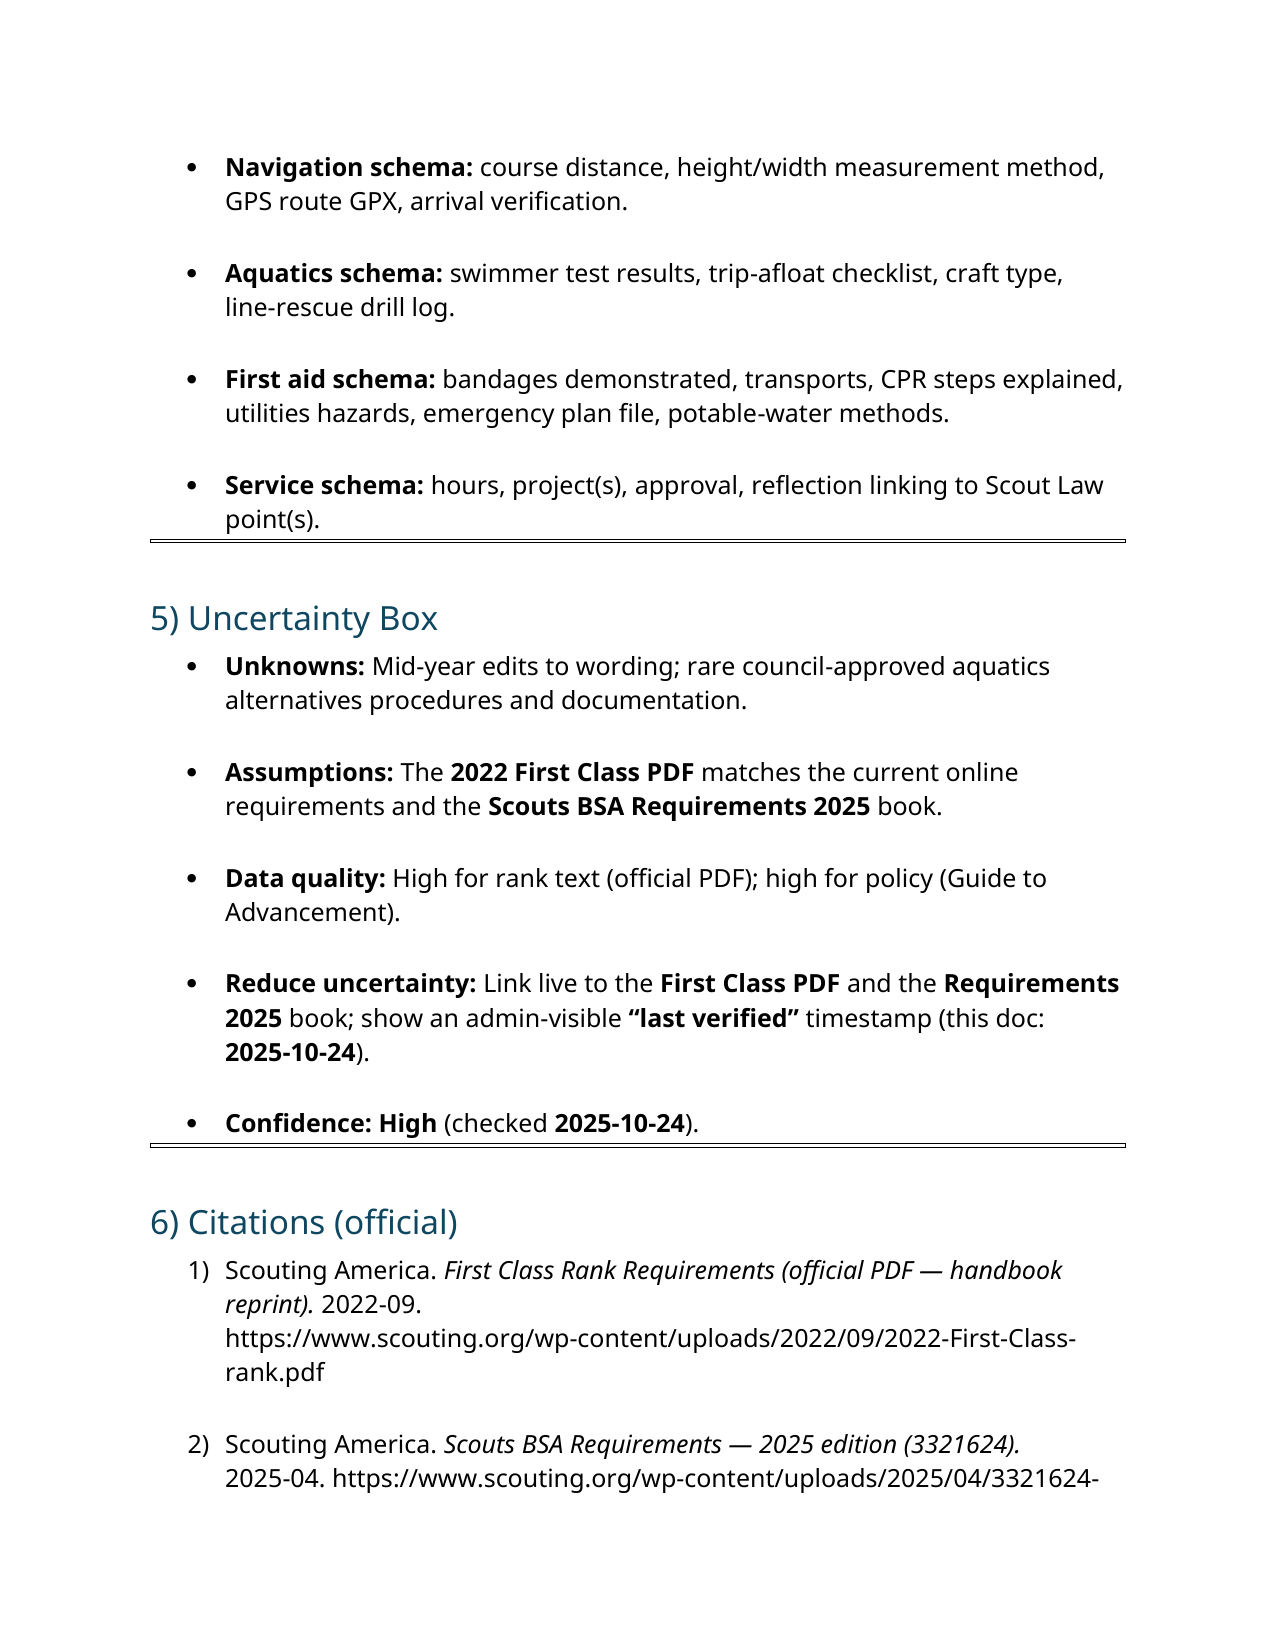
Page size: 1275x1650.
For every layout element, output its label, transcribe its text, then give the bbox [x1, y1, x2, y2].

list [187, 1427, 1125, 1495]
list Data quality: High for rank text (official PDF); high for policy (Guide to Advancement). [187, 860, 1125, 962]
list Confidence: High (checked 2025‑10‑24). [187, 1106, 1125, 1140]
subtitle 5) Uncertainty Box [150, 594, 1125, 640]
list Assumptions: The 2022 First Class PDF matches the current online requirements and the Scouts BSA Requirements 2025 book. [187, 754, 1125, 856]
list Navigation schema: course distance, height/width measurement method, GPS route GPX, arrival verification. [187, 150, 1125, 252]
list Service schema: hours, project(s), approval, reflection linking to Scout Law point(s). [187, 468, 1125, 536]
list Unknowns: Mid‑year edits to wording; rare council‑approved aquatics alternatives procedures and documentation. [187, 648, 1125, 751]
list Reduce uncertainty: Link live to the First Class PDF and the Requirements 2025 book; show an admin‑visible “last verified” timestamp (this doc: 2025‑10‑24). [187, 966, 1125, 1102]
list First aid schema: bandages demonstrated, transports, CPR steps explained, utilities hazards, emergency plan file, potable‑water methods. [187, 362, 1125, 464]
list Aquatics schema: swimmer test results, trip‑afloat checklist, craft type, line‑rescue drill log. [187, 256, 1125, 358]
list Scouting America. First Class Rank Requirements (official PDF — handbook reprint). 2022‑09. https://www.scouting.org/wp-content/uploads/2022/09/2022-First-Class-rank.pdf [187, 1253, 1125, 1423]
subtitle 6) Citations (official) [150, 1199, 1125, 1244]
